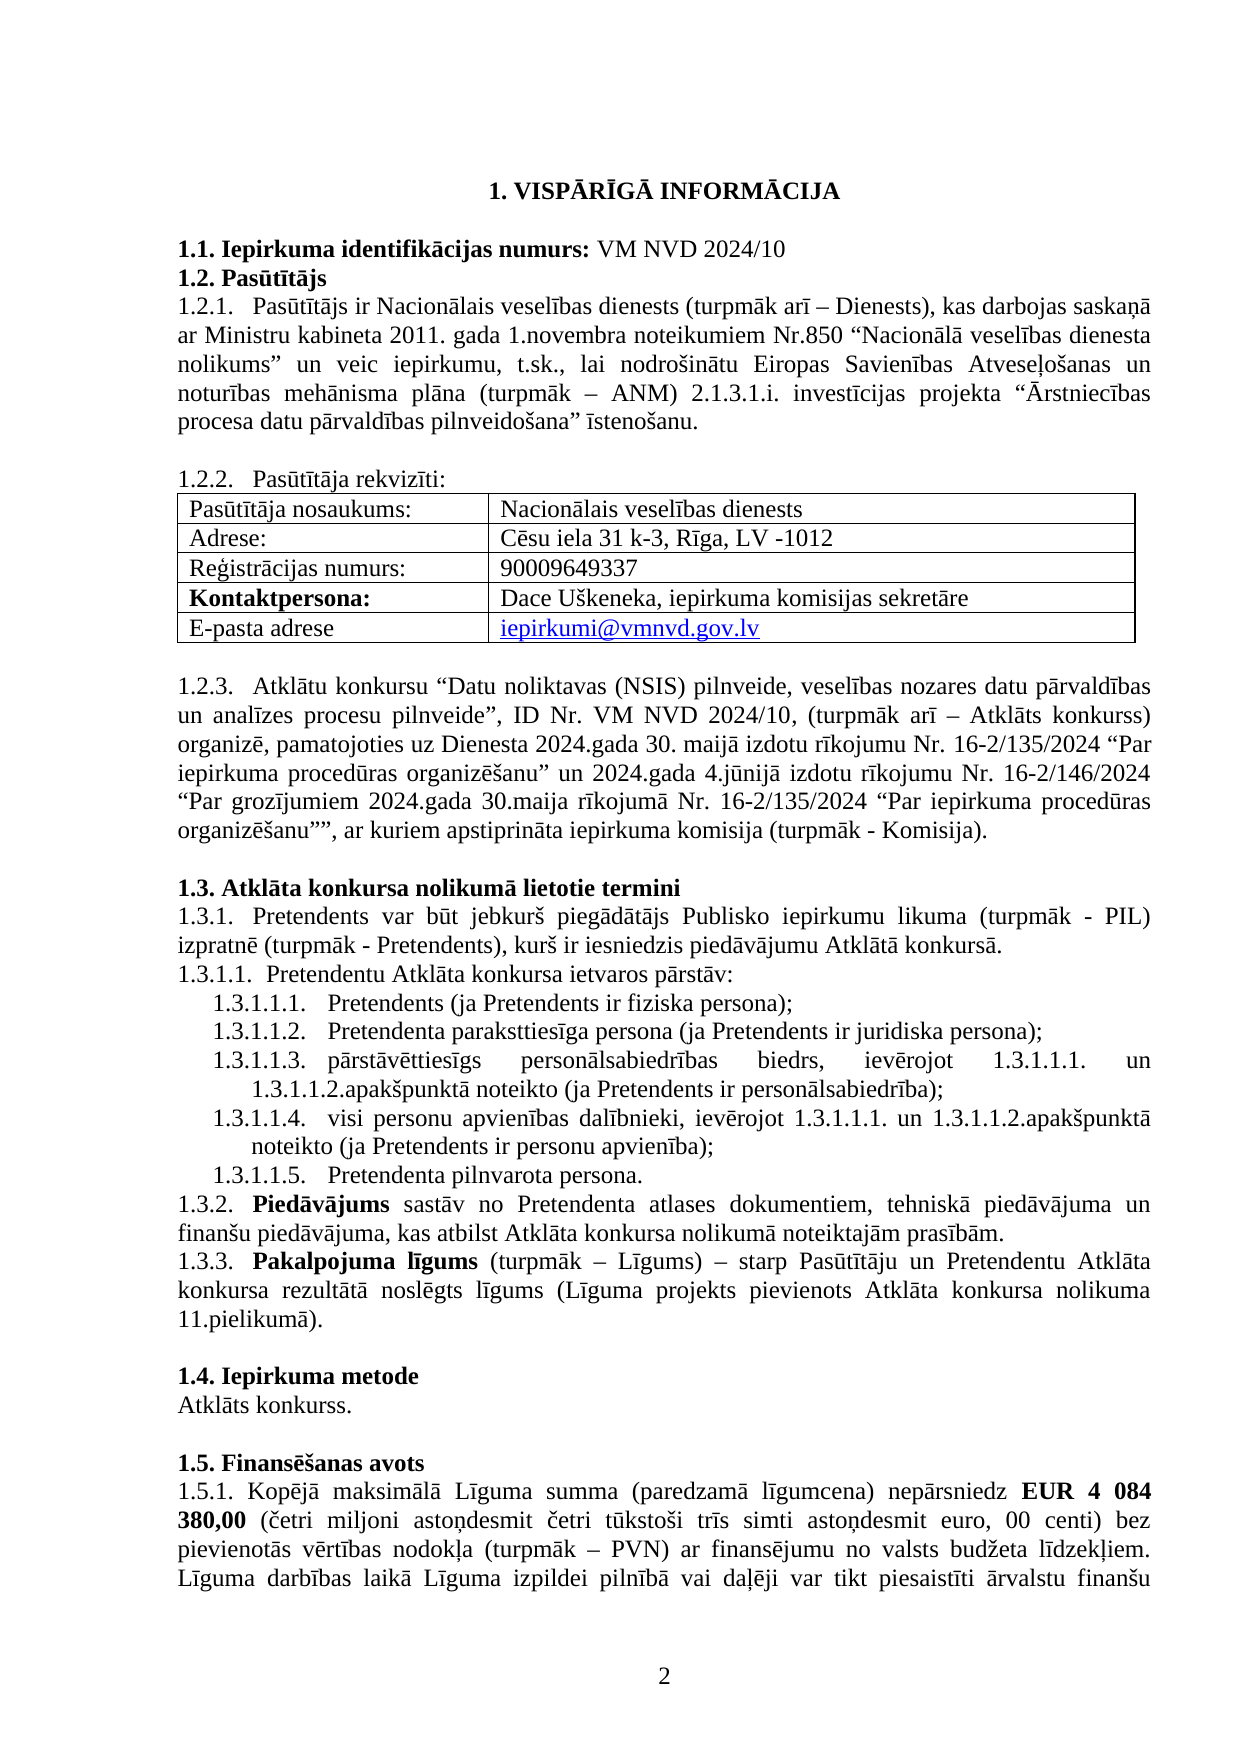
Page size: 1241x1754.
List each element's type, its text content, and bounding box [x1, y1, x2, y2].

table_cell Cēsu iela 31 k-3, Rīga, LV -1012 [489, 524, 1134, 552]
list Iepirkuma identifikācijas numurs: VM NVD 2024/10 [177, 234, 1152, 263]
list Atklāta konkursa nolikumā lietotie termini [177, 873, 1152, 901]
list Piedāvājums sastāv no Pretendenta atlases dokumentiem, tehniskā piedāvājuma un finanšu piedāvājuma, kas atbilst Atklāta konkursa nolikumā noteiktajām prasībām. [177, 1189, 1152, 1246]
table_cell Kontaktpersona: [178, 583, 488, 612]
list Pretendents (ja Pretendents ir fiziska persona); [212, 988, 1152, 1016]
list Iepirkuma metode [177, 1361, 1152, 1390]
table_cell 90009649337 [489, 553, 1134, 582]
list Pretendents var būt jebkurš piegādātājs Publisko iepirkumu likuma (turpmāk - PIL) izpratnē (turpmāk - Pretendents), kurš ir iesniedzis piedāvājumu Atklātā konkursā. [177, 901, 1152, 959]
list Pasūtītājs [177, 263, 1152, 291]
table_header Nacionālais veselības dienests [489, 494, 1134, 522]
text Atklāts konkurss. [177, 1390, 1152, 1419]
text 1. VISPĀRĪGĀ INFORMĀCIJA [177, 176, 1152, 205]
list Pretendenta pilnvarota persona. [212, 1160, 1152, 1189]
table_cell Adrese: [178, 524, 488, 552]
table_cell iepirkumi@vmnvd.gov.lv [489, 613, 1134, 642]
list Atklātu konkursu “Datu noliktavas (NSIS) pilnveide, veselības nozares datu pārvaldības un analīzes procesu pilnveide”, ID Nr. VM NVD 2024/10, (turpmāk arī – Atklāts konkurss) organizē, pamatojoties uz Dienesta 2024.gada 30. maijā izdotu rīkojumu Nr. 16-2/135/2024 “Par iepirkuma procedūras organizēšanu” un 2024.gada 4.jūnijā izdotu rīkojumu Nr. 16-2/146/2024 “Par grozījumiem 2024.gada 30.maija rīkojumā Nr. 16-2/135/2024 “Par iepirkuma procedūras organizēšanu””, ar kuriem apstiprināta iepirkuma komisija (turpmāk - Komisija). [177, 671, 1152, 844]
list Finansēšanas avots [177, 1448, 1152, 1476]
list Pretendentu Atklāta konkursa ietvaros pārstāv: [177, 959, 1152, 988]
table_cell E-pasta adrese [178, 613, 488, 642]
list visi personu apvienības dalībnieki, ievērojot 1.3.1.1.1. un 1.3.1.1.2.apakšpunktā noteikto (ja Pretendents ir personu apvienība); [212, 1103, 1152, 1160]
list pārstāvēttiesīgs personālsabiedrības biedrs, ievērojot 1.3.1.1.1. un 1.3.1.1.2.apakšpunktā noteikto (ja Pretendents ir personālsabiedrība); [212, 1045, 1152, 1103]
list Pakalpojuma līgums (turpmāk – Līgums) – starp Pasūtītāju un Pretendentu Atklāta konkursa rezultātā noslēgts līgums (Līguma projekts pievienots Atklāta konkursa nolikuma 11.pielikumā). [177, 1246, 1152, 1333]
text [177, 1476, 1152, 1591]
table_cell Reģistrācijas numurs: [178, 553, 488, 582]
list Pasūtītāja rekvizīti: [177, 464, 1152, 493]
list Pretendenta paraksttiesīga persona (ja Pretendents ir juridiska persona); [212, 1016, 1152, 1045]
table_header Pasūtītāja nosaukums: [178, 494, 488, 522]
table_cell Dace Uškeneka, iepirkuma komisijas sekretāre [489, 583, 1134, 612]
list Pasūtītājs ir Nacionālais veselības dienests (turpmāk arī – Dienests), kas darbojas saskaņā ar Ministru kabineta 2011. gada 1.novembra noteikumiem Nr.850 “Nacionālā veselības dienesta nolikums” un veic iepirkumu, t.sk., lai nodrošinātu Eiropas Savienības Atveseļošanas un noturības mehānisma plāna (turpmāk – ANM) 2.1.3.1.i. investīcijas projekta “Ārstniecības procesa datu pārvaldības pilnveidošana” īstenošanu. [177, 291, 1152, 435]
